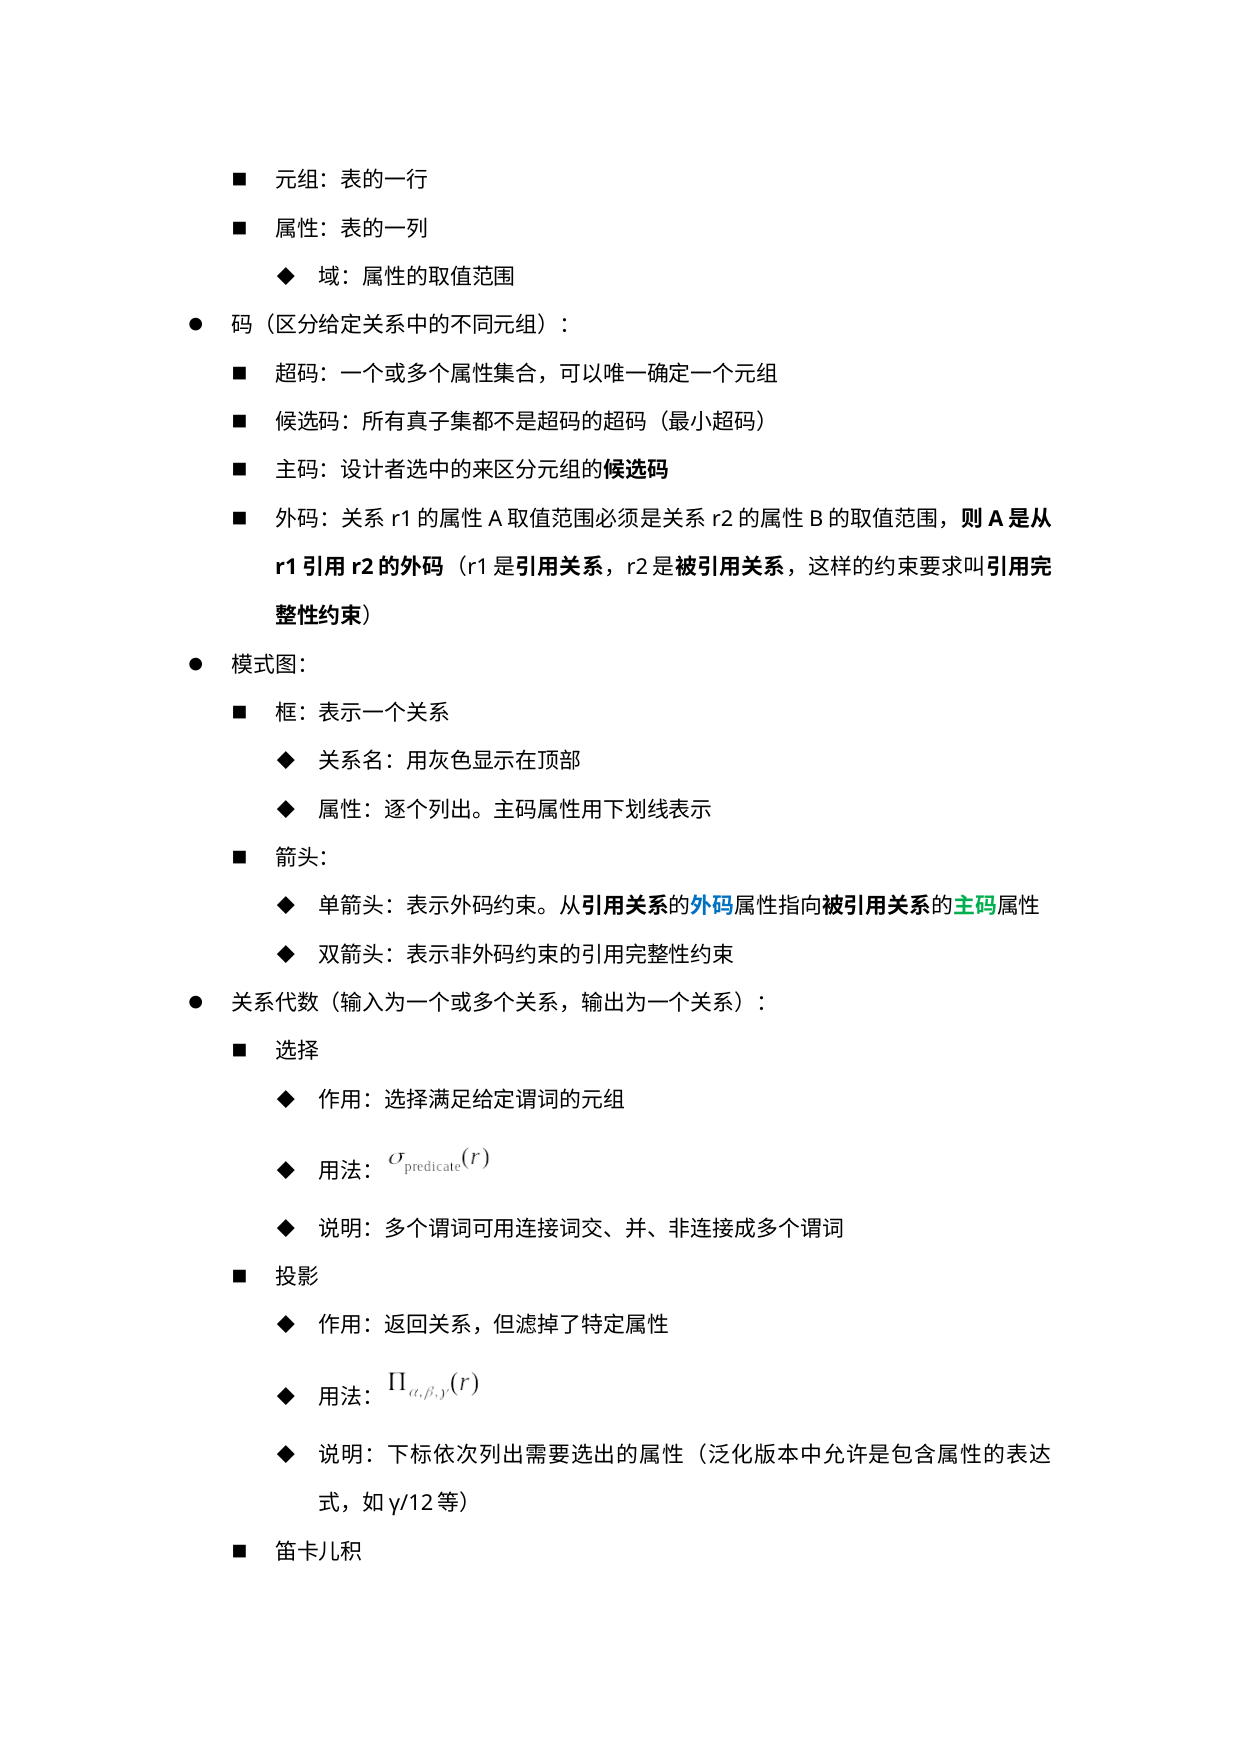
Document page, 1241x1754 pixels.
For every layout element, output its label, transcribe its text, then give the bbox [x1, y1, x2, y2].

list 投影 [231, 1259, 1053, 1291]
list 单箭头：表示外码约束。从引用关系的外码属性指向被引用关系的主码属性 [275, 888, 1053, 920]
list 作用：选择满足给定谓词的元组 [275, 1081, 1053, 1114]
list 主码：设计者选中的来区分元组的候选码 [231, 452, 1053, 484]
list 用法： [275, 1355, 1053, 1420]
list 说明：下标依次列出需要选出的属性（泛化版本中允许是包含属性的表达式，如γ/12等） [275, 1436, 1053, 1517]
list 用法： [275, 1129, 1053, 1194]
list 框：表示一个关系 [231, 694, 1053, 727]
list 笛卡儿积 [231, 1533, 1053, 1566]
list 关系代数（输入为一个或多个关系，输出为一个关系）： [187, 984, 1053, 1017]
list 超码：一个或多个属性集合，可以唯一确定一个元组 [231, 355, 1053, 388]
list 双箭头：表示非外码约束的引用完整性约束 [275, 936, 1053, 969]
list 候选码：所有真子集都不是超码的超码（最小超码） [231, 404, 1053, 436]
list 箭头： [231, 839, 1053, 872]
list 关系名：用灰色显示在顶部 [275, 743, 1053, 775]
list 属性：表的一列 [231, 210, 1053, 243]
list 元组：表的一行 [231, 162, 1053, 194]
list 域：属性的取值范围 [275, 259, 1053, 291]
list 外码：关系r1的属性A取值范围必须是关系r2的属性B的取值范围，则A是从r1引用r2的外码（r1是引用关系，r2是被引用关系，这样的约束要求叫引用完整性约束） [231, 500, 1053, 630]
list 码（区分给定关系中的不同元组）： [187, 307, 1053, 339]
list 作用：返回关系，但滤掉了特定属性 [275, 1307, 1053, 1339]
list 属性：逐个列出。主码属性用下划线表示 [275, 791, 1053, 824]
list 选择 [231, 1033, 1053, 1065]
list 说明：多个谓词可用连接词交、并、非连接成多个谓词 [275, 1210, 1053, 1243]
list 模式图： [187, 646, 1053, 679]
